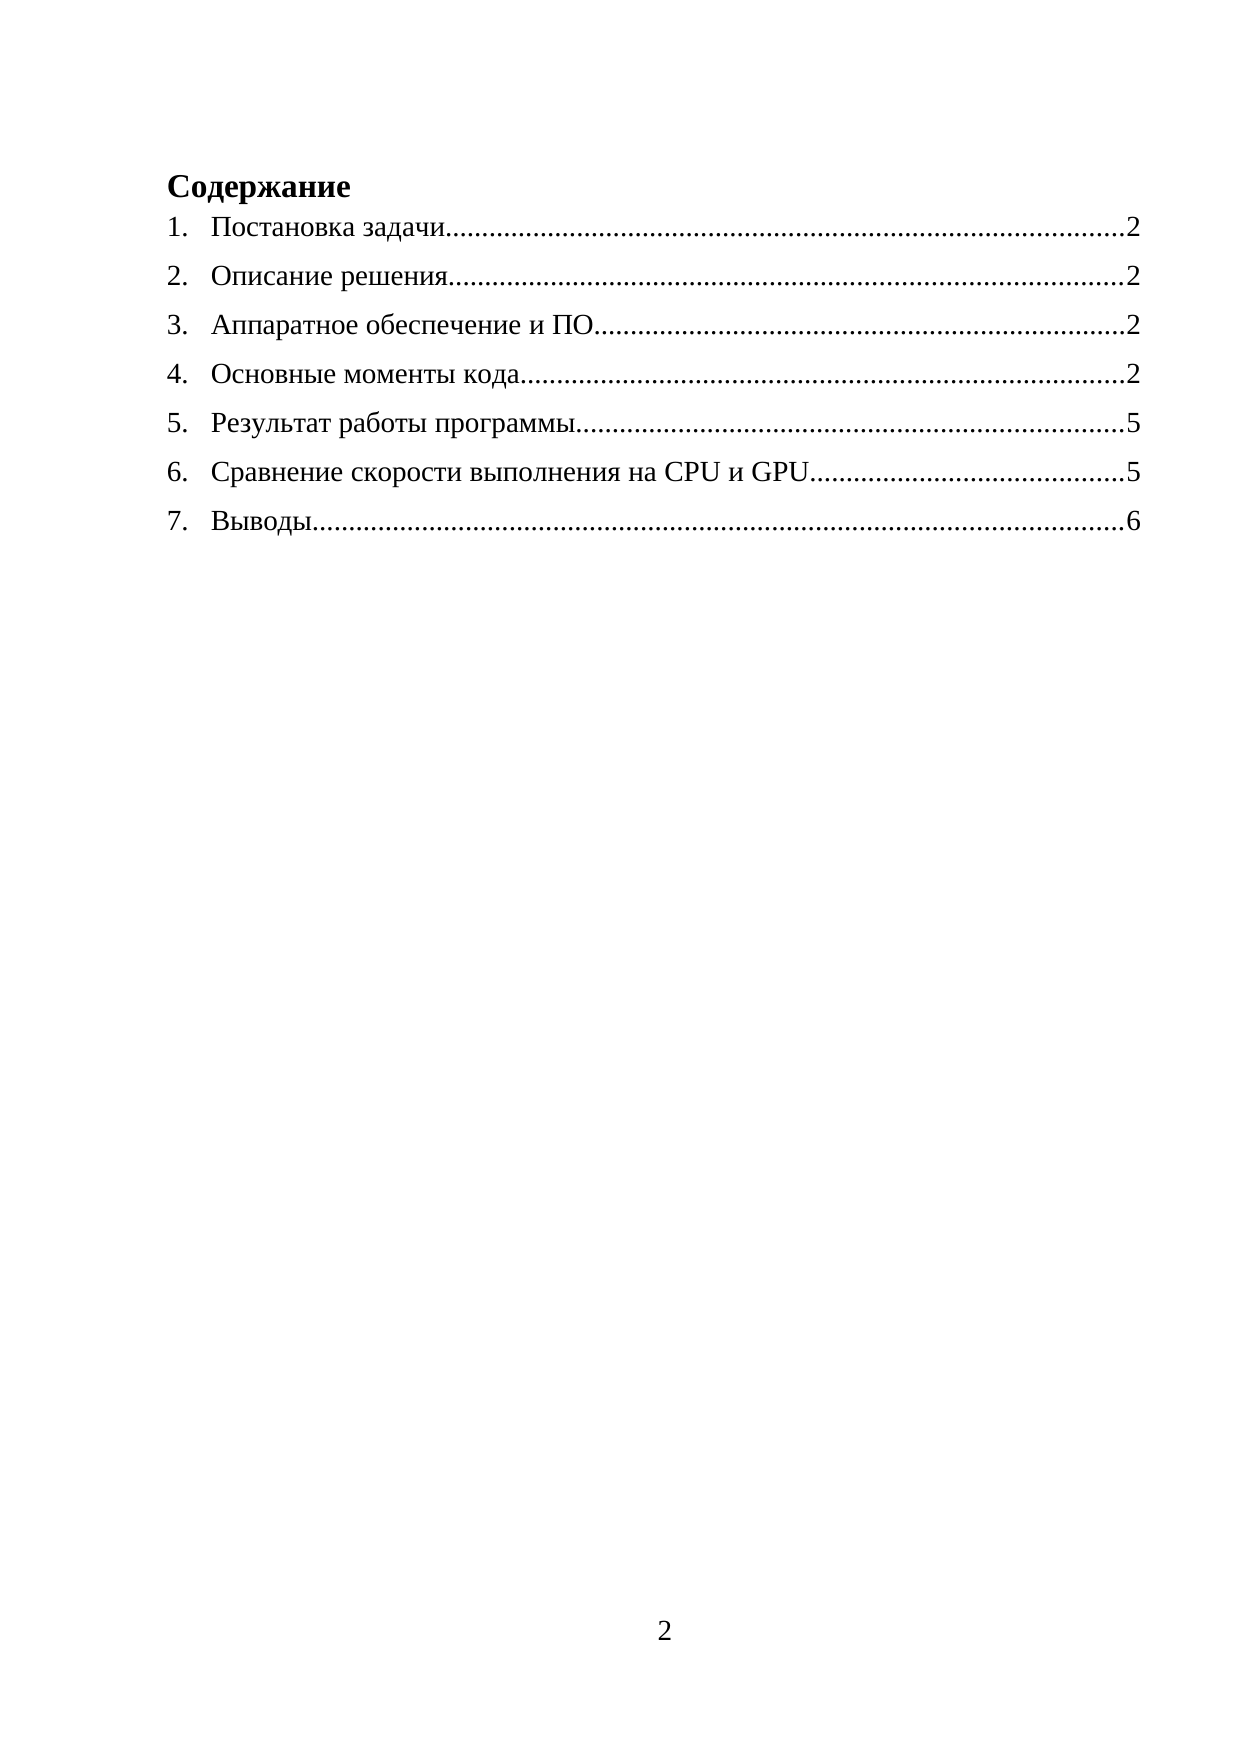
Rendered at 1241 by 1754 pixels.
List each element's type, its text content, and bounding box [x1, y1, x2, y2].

text Содержание [167, 166, 1176, 204]
